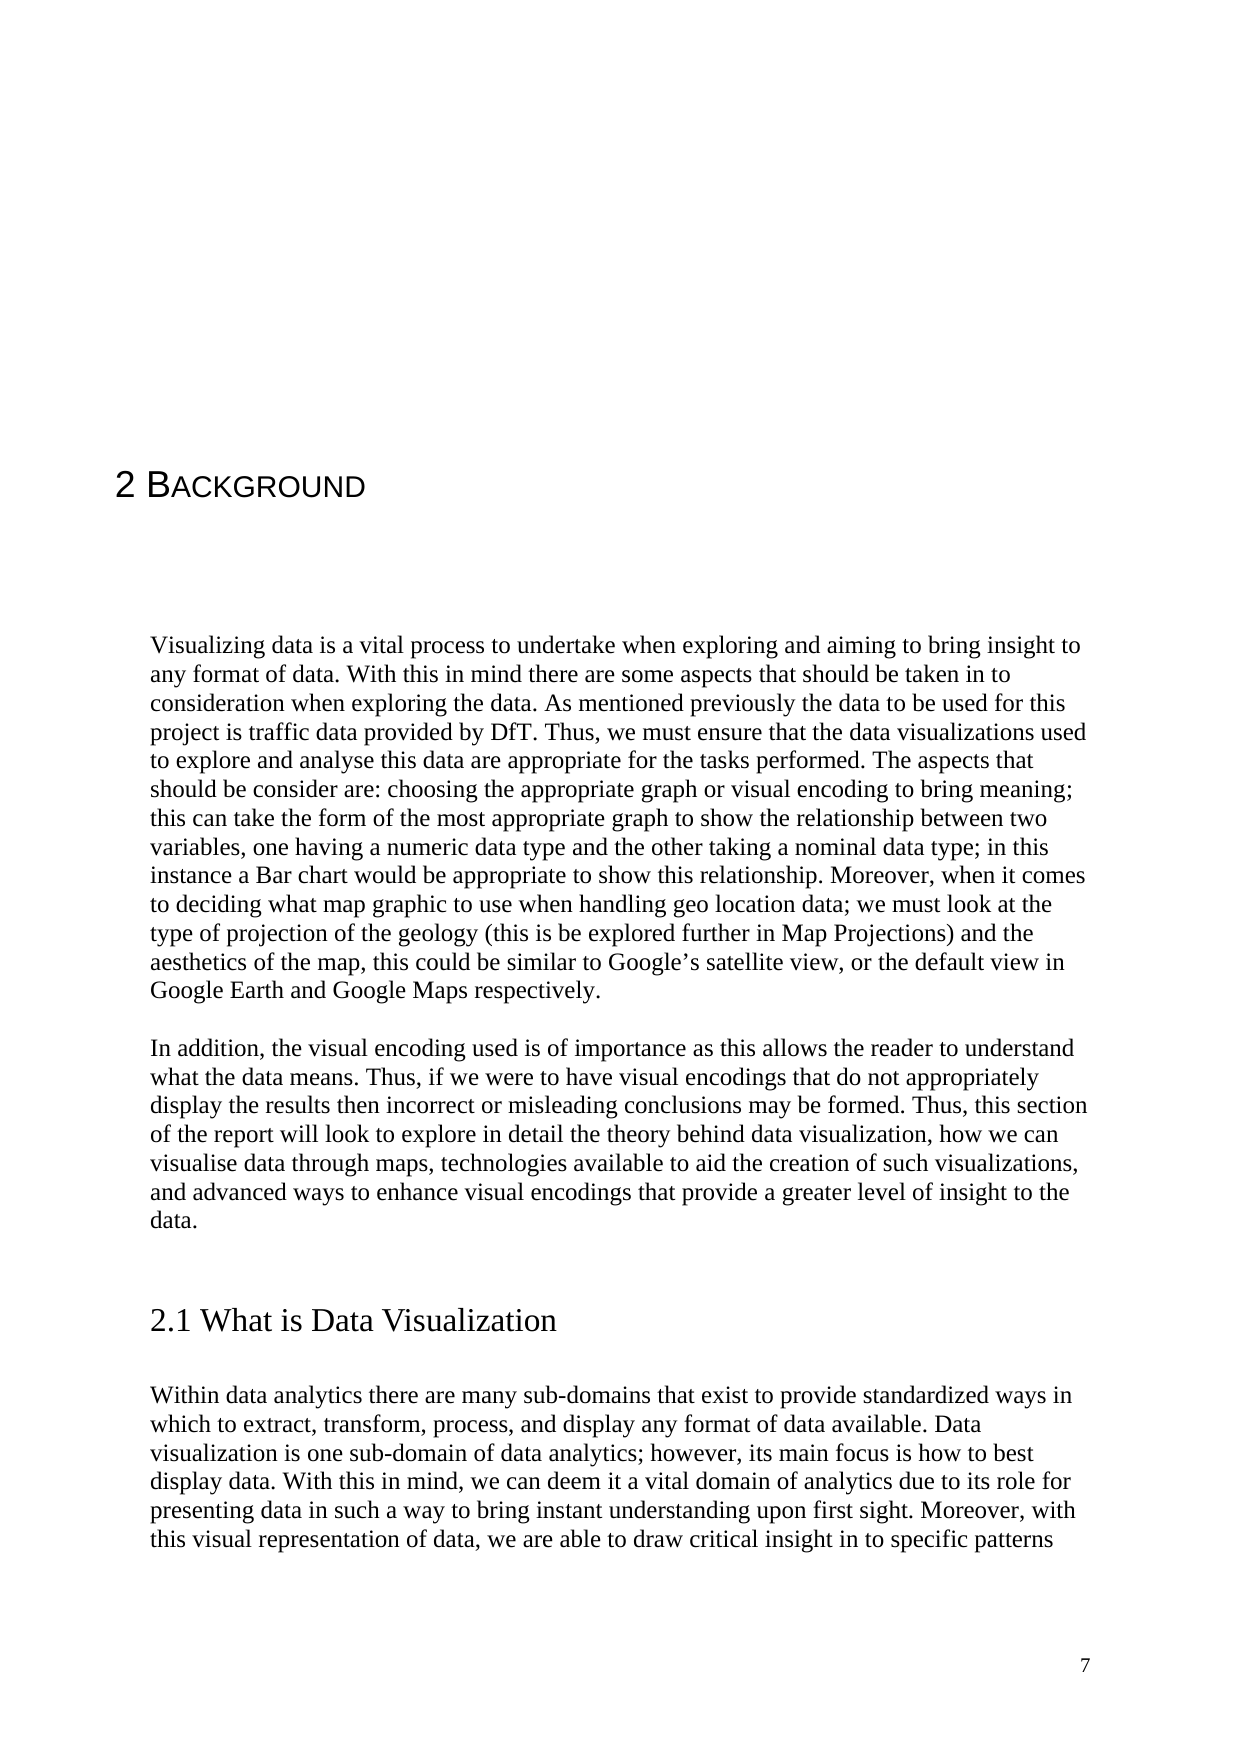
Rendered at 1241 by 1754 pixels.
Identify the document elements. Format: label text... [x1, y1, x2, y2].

subtitle What is Data Visualization [150, 1301, 1090, 1339]
subtitle Background [114, 462, 1090, 506]
text In addition, the visual encoding used is of importance as this allows the reader to understand what the data means. Thus, if we were to have visual encodings that do not appropriately display the results then incorrect or misleading conclusions may be formed. Thus, this section of the report will look to explore in detail the theory behind data visualization, how we can visualise data through maps, technologies available to aid the creation of such visualizations, and advanced ways to enhance visual encodings that provide a greater level of insight to the data. [198, 1033, 1090, 1234]
text Visualizing data is a vital process to undertake when exploring and aiming to bring insight to any format of data. With this in mind there are some aspects that should be taken in to consideration when exploring the data. As mentioned previously the data to be used for this project is traffic data provided by DfT. Thus, we must ensure that the data visualizations used to explore and analyse this data are appropriate for the tasks performed. The aspects that should be consider are: choosing the appropriate graph or visual encoding to bring meaning; this can take the form of the most appropriate graph to show the relationship between two variables, one having a numeric data type and the other taking a nominal data type; in this instance a Bar chart would be appropriate to show this relationship. Moreover, when it comes to deciding what map graphic to use when handling geo location data; we must look at the type of projection of the geology (this is be explored further in Map Projections) and the aesthetics of the map, this could be similar to Google’s satellite view, or the default view in Google Earth and Google Maps respectively. [601, 631, 1090, 1004]
